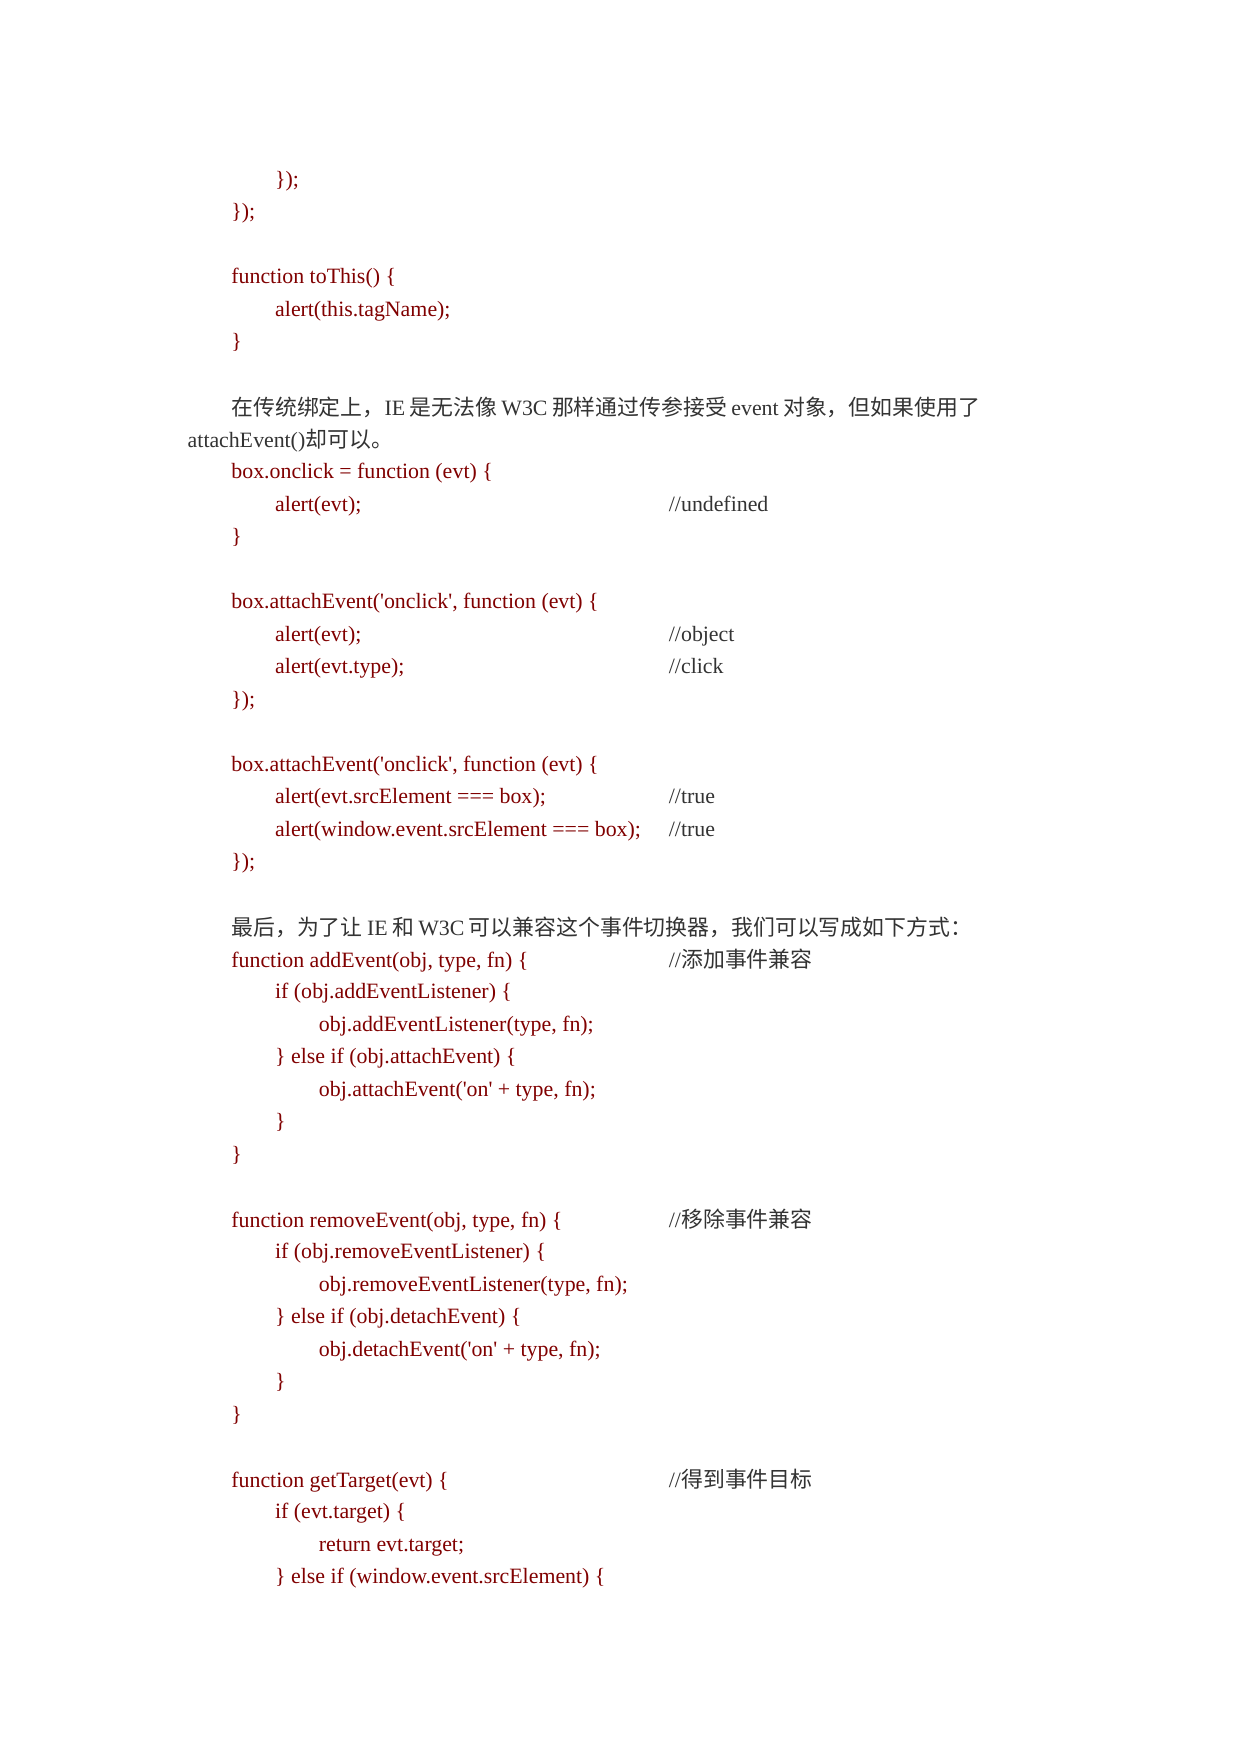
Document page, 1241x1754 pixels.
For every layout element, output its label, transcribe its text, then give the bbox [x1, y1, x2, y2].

text alert(evt.srcElement === box); //true [231, 779, 1053, 812]
text } else if (obj.attachEvent) { [187, 1039, 1053, 1072]
text function toThis() { [187, 259, 1053, 292]
text } [187, 1397, 1053, 1429]
text } [187, 519, 1053, 552]
text 在传统绑定上，IE是无法像W3C那样通过传参接受event对象，但如果使用了attachEvent()却可以。 [187, 389, 1053, 454]
text }); [187, 844, 1053, 877]
text } [187, 1137, 1053, 1169]
text if (evt.target) { [187, 1494, 1053, 1527]
text box.attachEvent('onclick', function (evt) { [187, 747, 1053, 779]
text function addEvent(obj, type, fn) { //添加事件兼容 [187, 942, 1053, 974]
text alert(this.tagName); [187, 292, 1053, 324]
text alert(evt); //object [187, 617, 1053, 649]
text if (obj.addEventListener) { [187, 974, 1053, 1007]
text obj.attachEvent('on' + type, fn); [187, 1072, 1053, 1104]
text }); [187, 682, 1053, 714]
text obj.addEventListener(type, fn); [187, 1007, 1053, 1039]
text } [187, 1104, 1053, 1137]
text return evt.target; [187, 1527, 1053, 1559]
text alert(window.event.srcElement === box); //true [187, 812, 1053, 844]
text function getTarget(evt) { //得到事件目标 [187, 1462, 1053, 1494]
text } else if (obj.detachEvent) { [187, 1299, 1053, 1332]
text alert(evt); //undefined [187, 487, 1053, 519]
text }); [187, 194, 1053, 227]
text } [187, 324, 1053, 357]
text }); [187, 162, 1053, 194]
text function removeEvent(obj, type, fn) { //移除事件兼容 [187, 1202, 1053, 1234]
text 最后，为了让IE和W3C可以兼容这个事件切换器，我们可以写成如下方式： [187, 909, 1053, 942]
text alert(evt.type); //click [231, 649, 1053, 682]
text box.attachEvent('onclick', function (evt) { [187, 584, 1053, 617]
text } [187, 1364, 1053, 1397]
text obj.removeEventListener(type, fn); [187, 1267, 1053, 1299]
text } else if (window.event.srcElement) { [187, 1559, 1053, 1592]
text box.onclick = function (evt) { [187, 454, 1053, 487]
text if (obj.removeEventListener) { [187, 1234, 1053, 1267]
text obj.detachEvent('on' + type, fn); [187, 1332, 1053, 1364]
